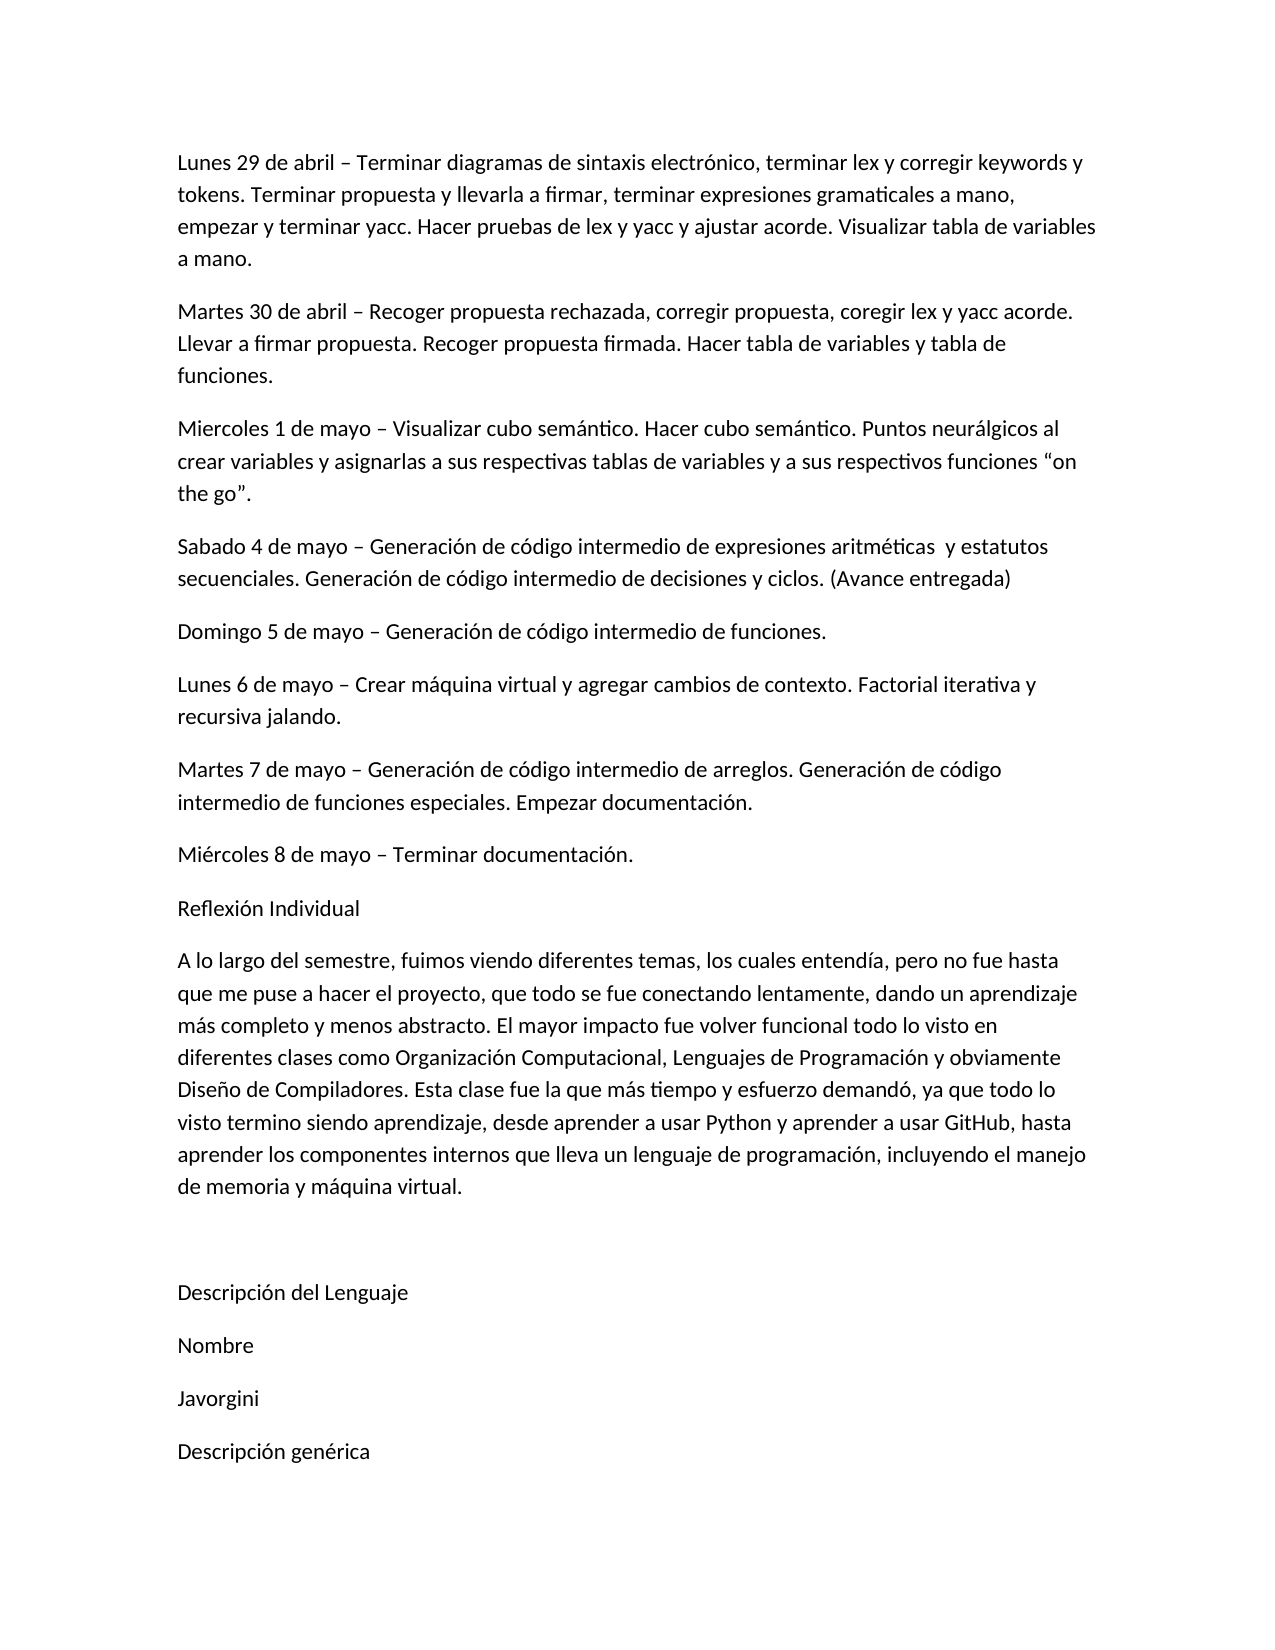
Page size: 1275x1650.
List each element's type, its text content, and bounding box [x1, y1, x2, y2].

text Domingo 5 de mayo – Generación de código intermedio de funciones. [177, 617, 1098, 645]
text Sabado 4 de mayo – Generación de código intermedio de expresiones aritméticas y estatutos secuenciales. Generación de código intermedio de decisiones y ciclos. (Avance entregada) [177, 532, 1098, 592]
text Reflexión Individual [177, 894, 1098, 922]
text Lunes 6 de mayo – Crear máquina virtual y agregar cambios de contexto. Factorial iterativa y recursiva jalando. [177, 670, 1098, 730]
text Martes 7 de mayo – Generación de código intermedio de arreglos. Generación de código intermedio de funciones especiales. Empezar documentación. [177, 755, 1098, 816]
text Descripción del Lenguaje [177, 1278, 1098, 1306]
text Miércoles 8 de mayo – Terminar documentación. [177, 841, 1098, 869]
text A lo largo del semestre, fuimos viendo diferentes temas, los cuales entendía, pero no fue hasta que me puse a hacer el proyecto, que todo se fue conectando lentamente, dando un aprendizaje más completo y menos abstracto. El mayor impacto fue volver funcional todo lo visto en diferentes clases como Organización Computacional, Lenguajes de Programación y obviamente Diseño de Compiladores. Esta clase fue la que más tiempo y esfuerzo demandó, ya que todo lo visto termino siendo aprendizaje, desde aprender a usar Python y aprender a usar GitHub, hasta aprender los componentes internos que lleva un lenguaje de programación, incluyendo el manejo de memoria y máquina virtual. [177, 947, 1098, 1200]
text Nombre [177, 1331, 1098, 1359]
text Javorgini [177, 1384, 1098, 1412]
text Martes 30 de abril – Recoger propuesta rechazada, corregir propuesta, coregir lex y yacc acorde. Llevar a firmar propuesta. Recoger propuesta firmada. Hacer tabla de variables y tabla de funciones. [177, 297, 1098, 389]
text Miercoles 1 de mayo – Visualizar cubo semántico. Hacer cubo semántico. Puntos neurálgicos al crear variables y asignarlas a sus respectivas tablas de variables y a sus respectivos funciones “on the go”. [177, 414, 1098, 507]
text Descripción genérica [177, 1437, 1098, 1465]
text Lunes 29 de abril – Terminar diagramas de sintaxis electrónico, terminar lex y corregir keywords y tokens. Terminar propuesta y llevarla a firmar, terminar expresiones gramaticales a mano, empezar y terminar yacc. Hacer pruebas de lex y yacc y ajustar acorde. Visualizar tabla de variables a mano. [177, 148, 1098, 272]
